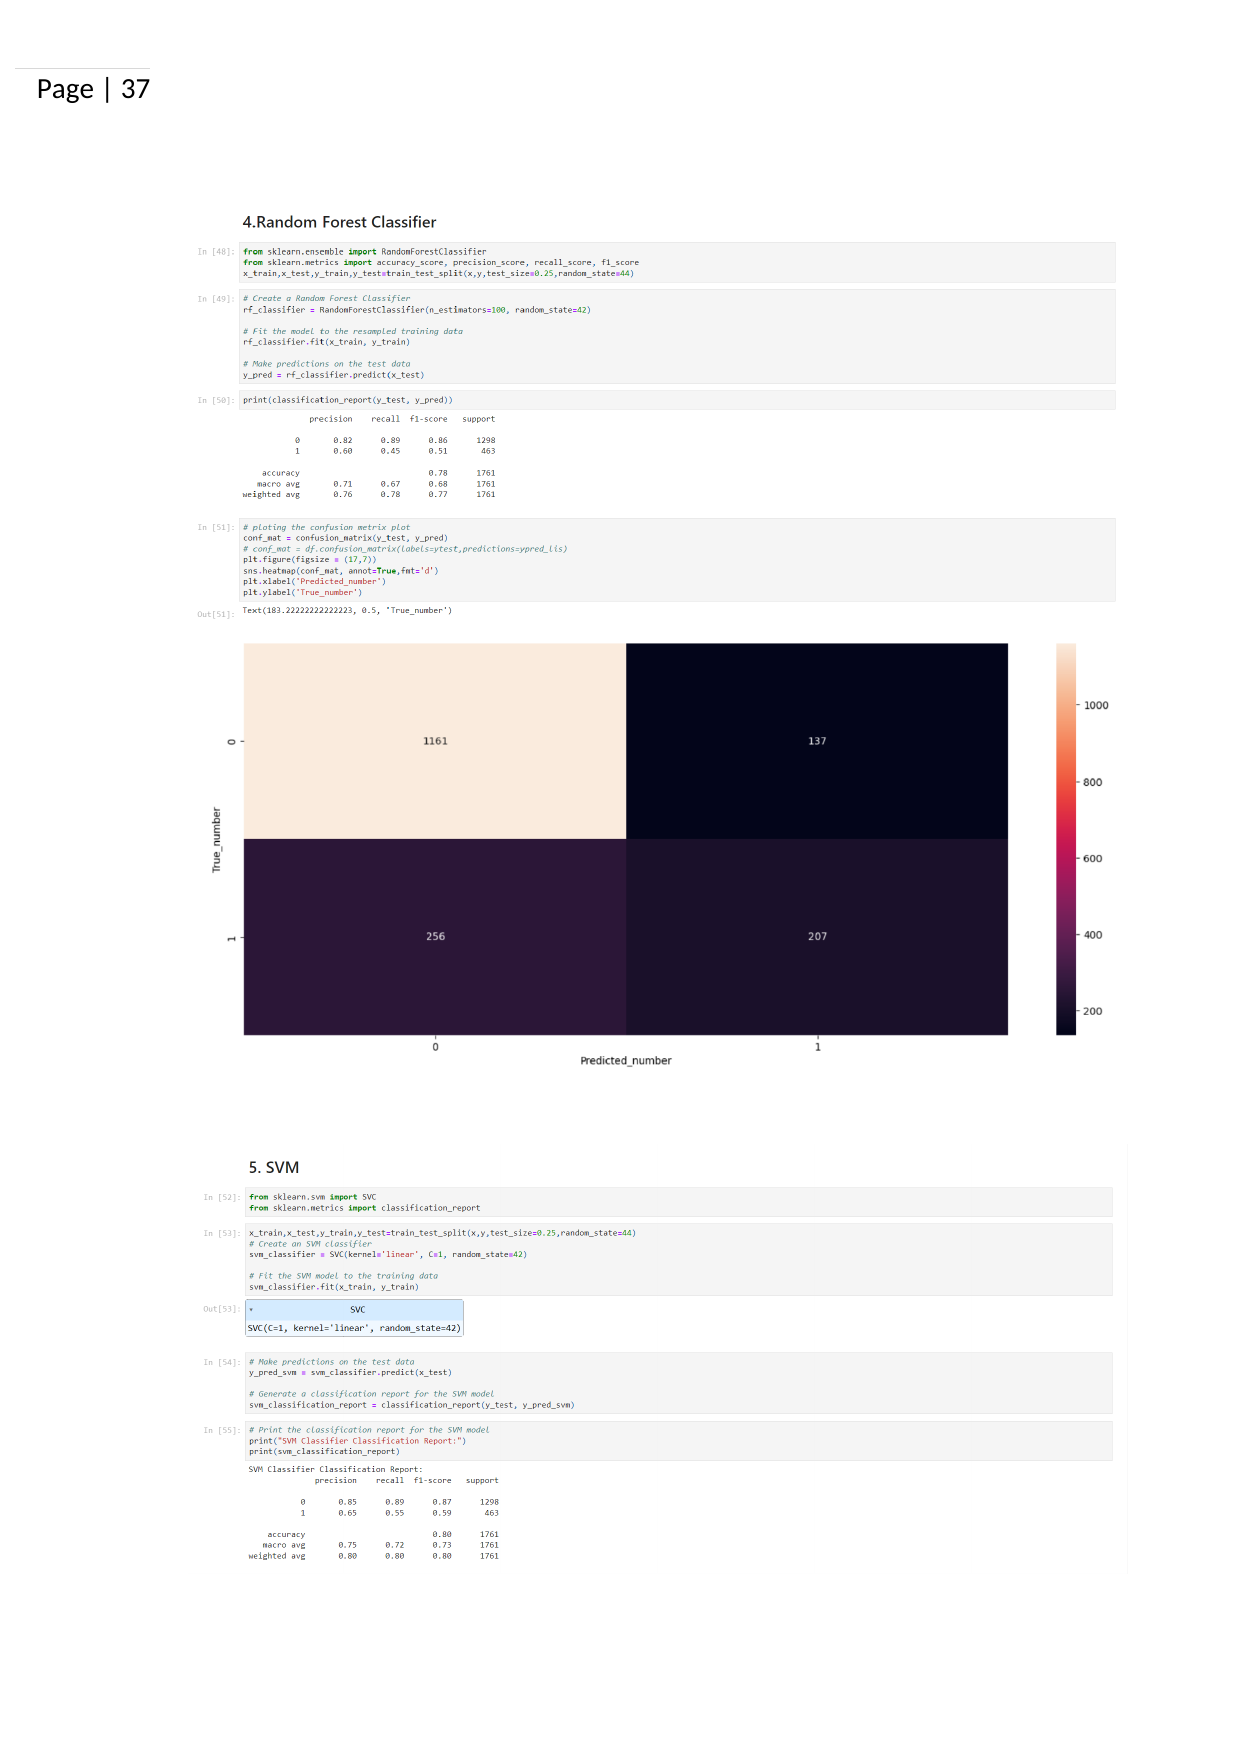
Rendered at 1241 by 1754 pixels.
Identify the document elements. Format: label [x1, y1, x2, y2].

picture [187, 1144, 1128, 1574]
picture [187, 201, 1128, 621]
picture [187, 638, 1128, 1075]
